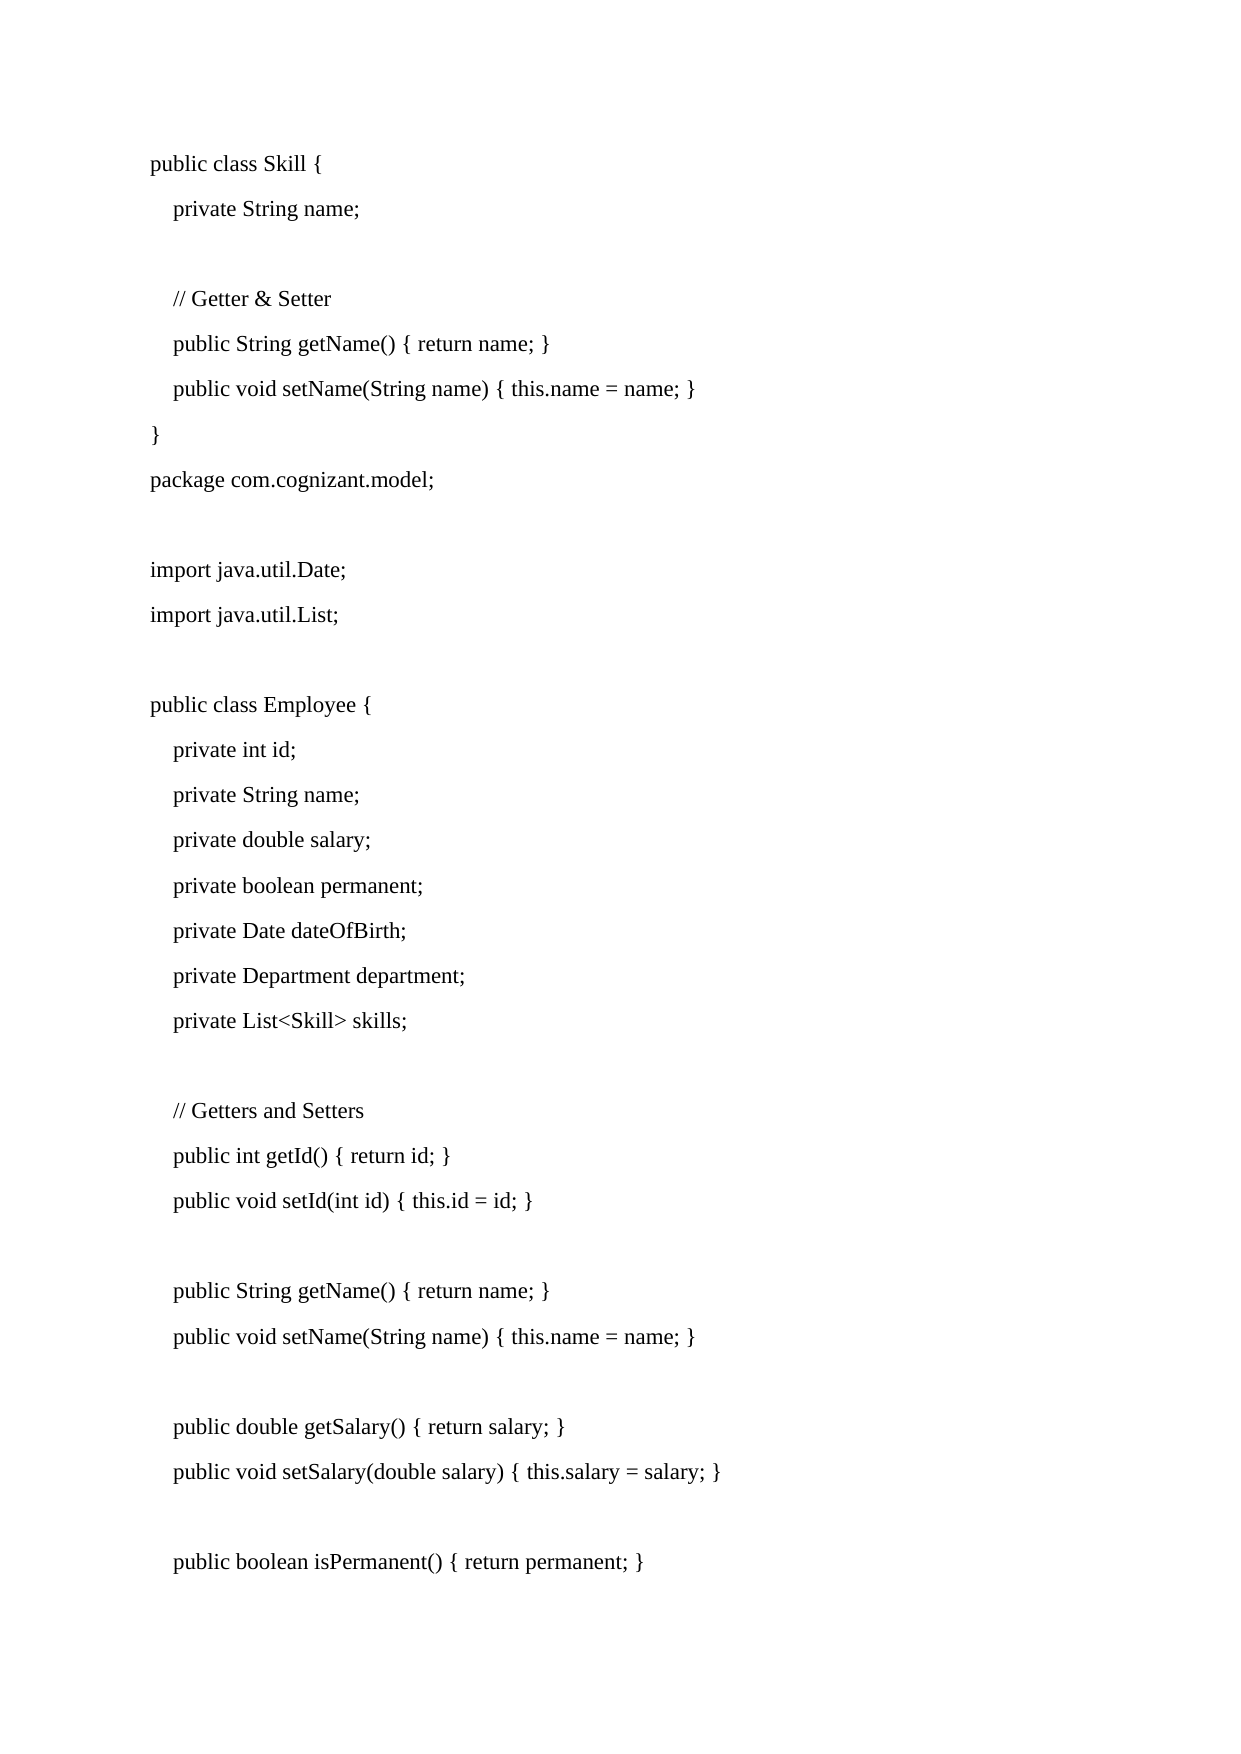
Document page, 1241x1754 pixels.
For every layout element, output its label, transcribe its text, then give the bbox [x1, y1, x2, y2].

text private Date dateOfBirth; [150, 917, 1090, 943]
text import java.util.List; [150, 601, 1090, 627]
text public class Skill { [150, 150, 1090, 176]
text public class Employee { [150, 691, 1090, 718]
text public int getId() { return id; } [150, 1142, 1090, 1169]
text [150, 330, 1090, 357]
text private String name; [150, 781, 1090, 808]
text import java.util.Date; [150, 556, 1090, 582]
text public double getSalary() { return salary; } [150, 1413, 1090, 1439]
text private int id; [150, 736, 1090, 763]
text private boolean permanent; [150, 872, 1090, 898]
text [150, 376, 1090, 402]
text public boolean isPermanent() { return permanent; } [150, 1548, 1090, 1574]
text public void setId(int id) { this.id = id; } [150, 1187, 1090, 1214]
text private List<Skill> skills; [150, 1007, 1090, 1033]
text // Getter & Setter [150, 285, 1090, 312]
text public void setSalary(double salary) { this.salary = salary; } [150, 1458, 1090, 1484]
text private String name; [150, 195, 1090, 221]
text private Department department; [150, 962, 1090, 988]
text private double salary; [150, 827, 1090, 853]
text // Getters and Setters [150, 1097, 1090, 1123]
text public void setName(String name) { this.name = name; } [150, 1323, 1090, 1349]
text } [150, 421, 1090, 447]
text package com.cognizant.model; [150, 466, 1090, 492]
text public String getName() { return name; } [150, 1278, 1090, 1304]
